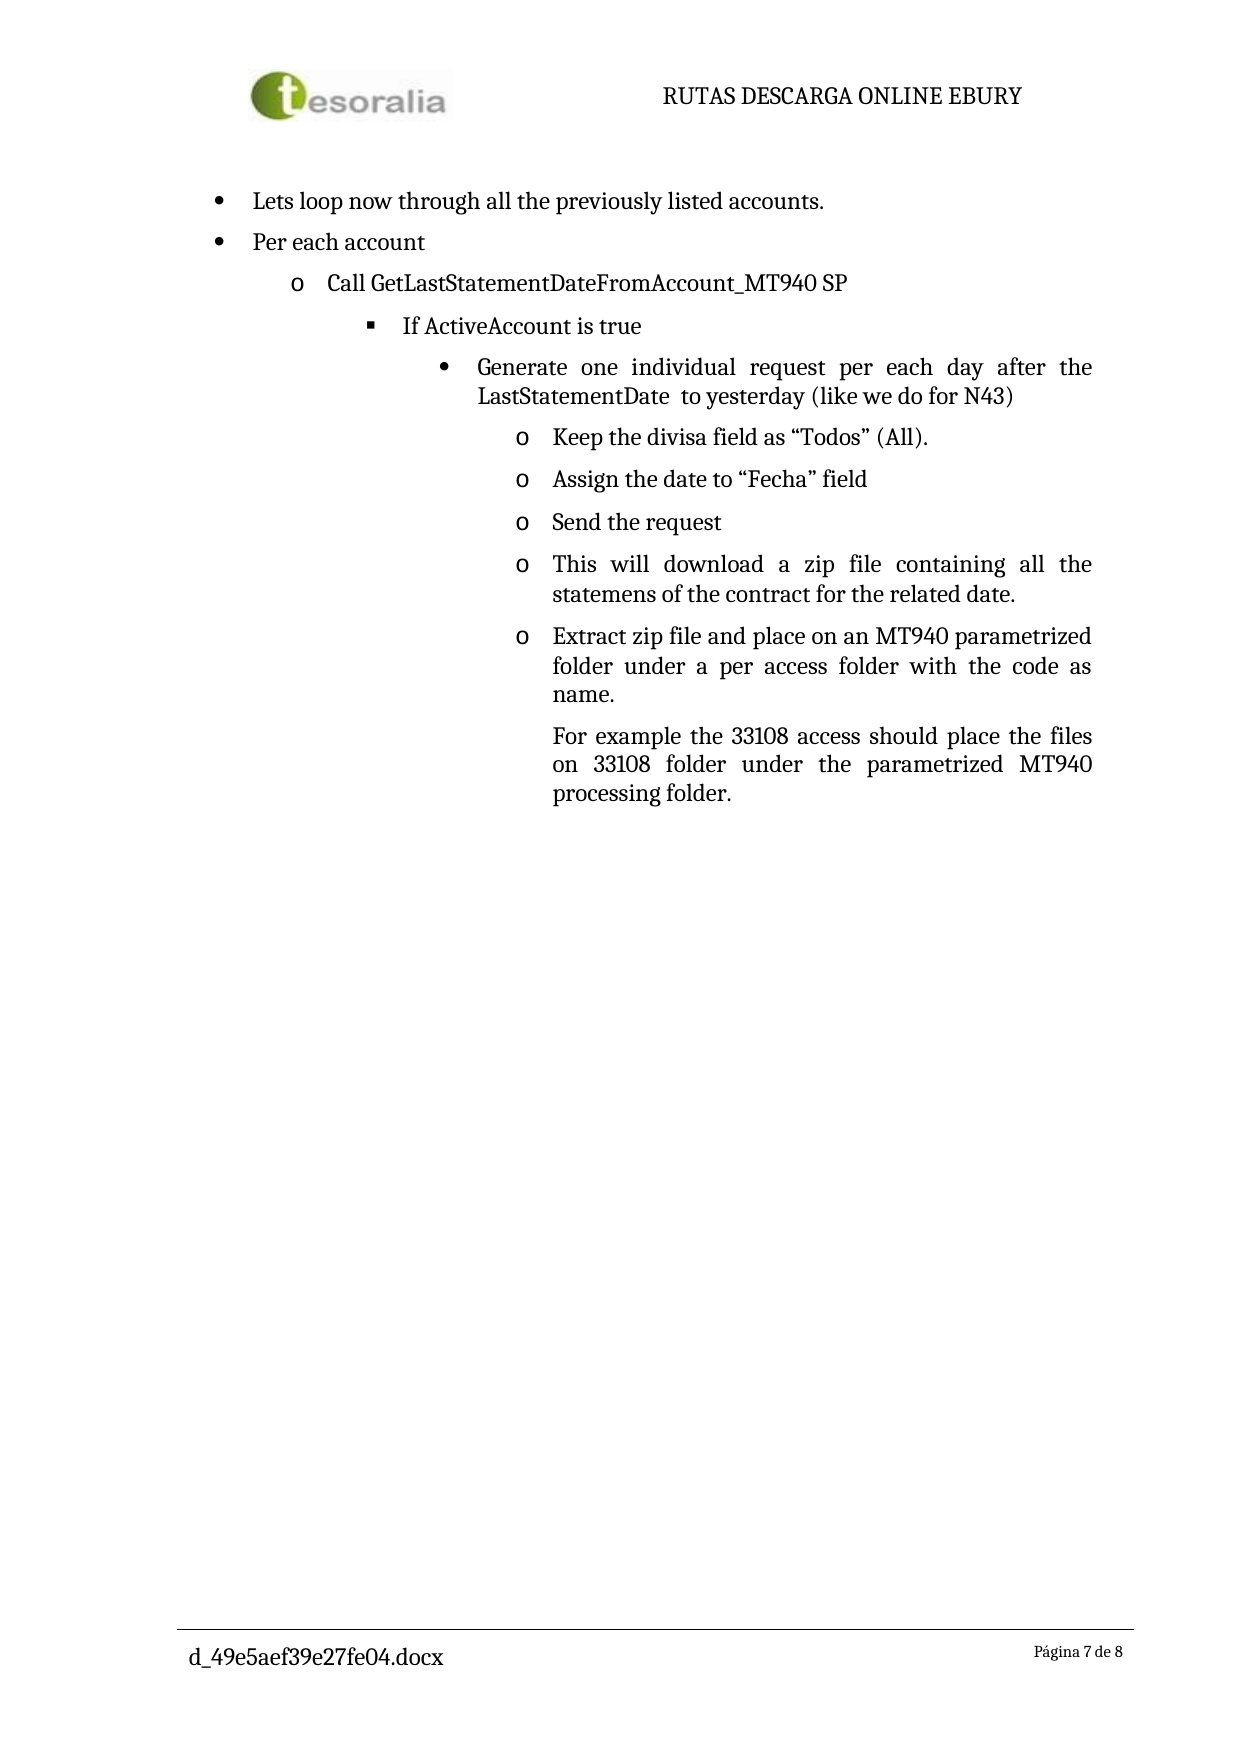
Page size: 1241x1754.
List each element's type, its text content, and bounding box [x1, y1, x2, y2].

list Keep the divisa field as “Todos” (All). [515, 423, 1093, 453]
list Assign the date to “Fecha” field [515, 465, 1093, 495]
picture [248, 69, 453, 122]
list If ActiveAccount is true [365, 312, 1093, 340]
list Call GetLastStatementDateFromAccount_MT940 SP [290, 269, 1093, 299]
list Extract zip file and place on an MT940 parametrized folder under a per access folder with the code as name. [515, 622, 1093, 709]
text For example the 33108 access should place the files on 33108 folder under the parametrized MT940 processing folder. [552, 722, 1093, 808]
list Lets loop now through all the previously listed accounts. [215, 187, 1093, 215]
list This will download a zip file containing all the statemens of the contract for the related date. [515, 550, 1093, 609]
list Send the request [515, 508, 1093, 538]
list Per each account [215, 228, 1093, 257]
list Generate one individual request per each day after the LastStatementDate to yesterday (like we do for N43) [440, 353, 1093, 410]
